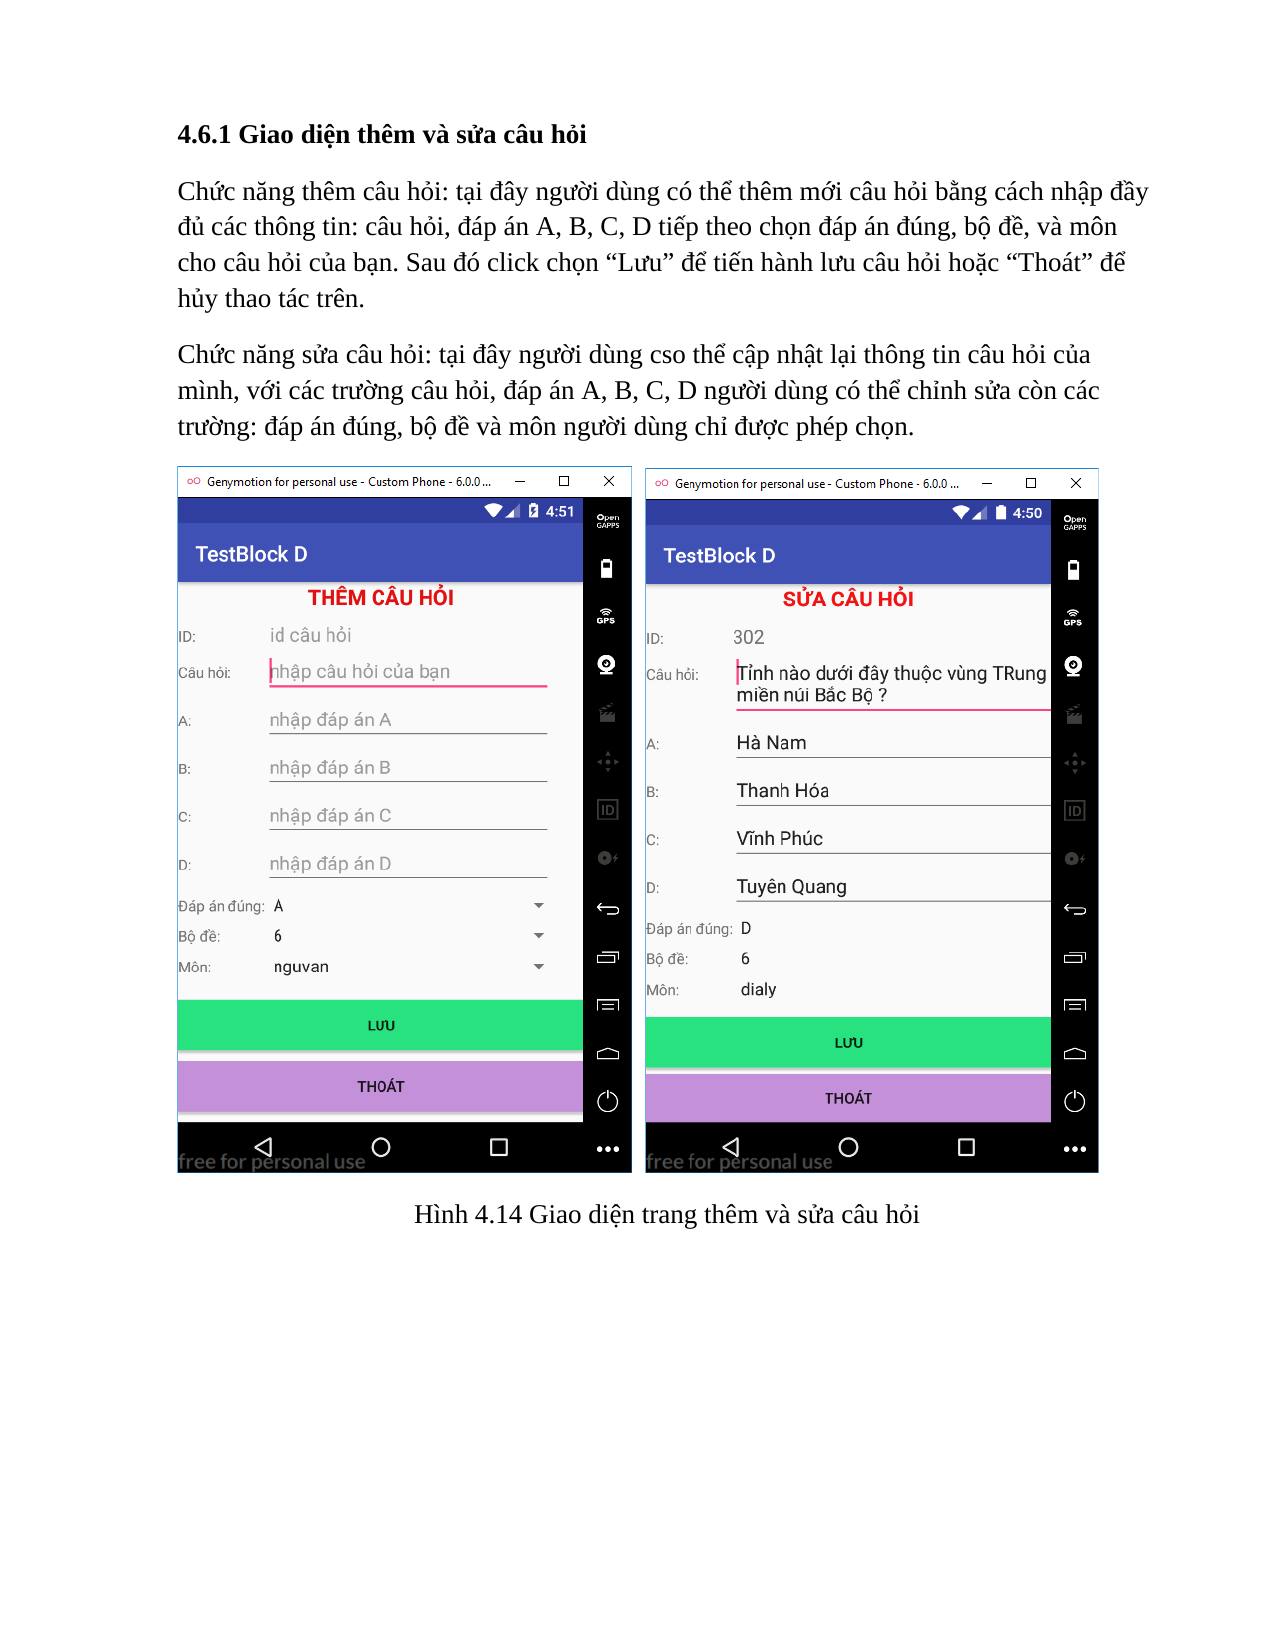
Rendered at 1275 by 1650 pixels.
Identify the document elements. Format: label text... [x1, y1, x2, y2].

picture [177, 466, 632, 1173]
text Hình 4.14 Giao diện trang thêm và sửa câu hỏi [177, 1198, 1157, 1229]
picture [645, 468, 1099, 1173]
text 4.6.1 Giao diện thêm và sửa câu hỏi [177, 118, 1157, 149]
text Chức năng sửa câu hỏi: tại đây người dùng cso thể cập nhật lại thông tin câu hỏi của mình, với các trường câu hỏi, đáp án A, B, C, D người dùng có thể chỉnh sửa còn các trường: đáp án đúng, bộ đề và môn người dùng chỉ được phép chọn. [177, 338, 1157, 441]
text Chức năng thêm câu hỏi: tại đây người dùng có thể thêm mới câu hỏi bằng cách nhập đầy đủ các thông tin: câu hỏi, đáp án A, B, C, D tiếp theo chọn đáp án đúng, bộ đề, và môn cho câu hỏi của bạn. Sau đó click chọn “Lưu” để tiến hành lưu câu hỏi hoặc “Thoát” để hủy thao tác trên. [177, 175, 1157, 313]
